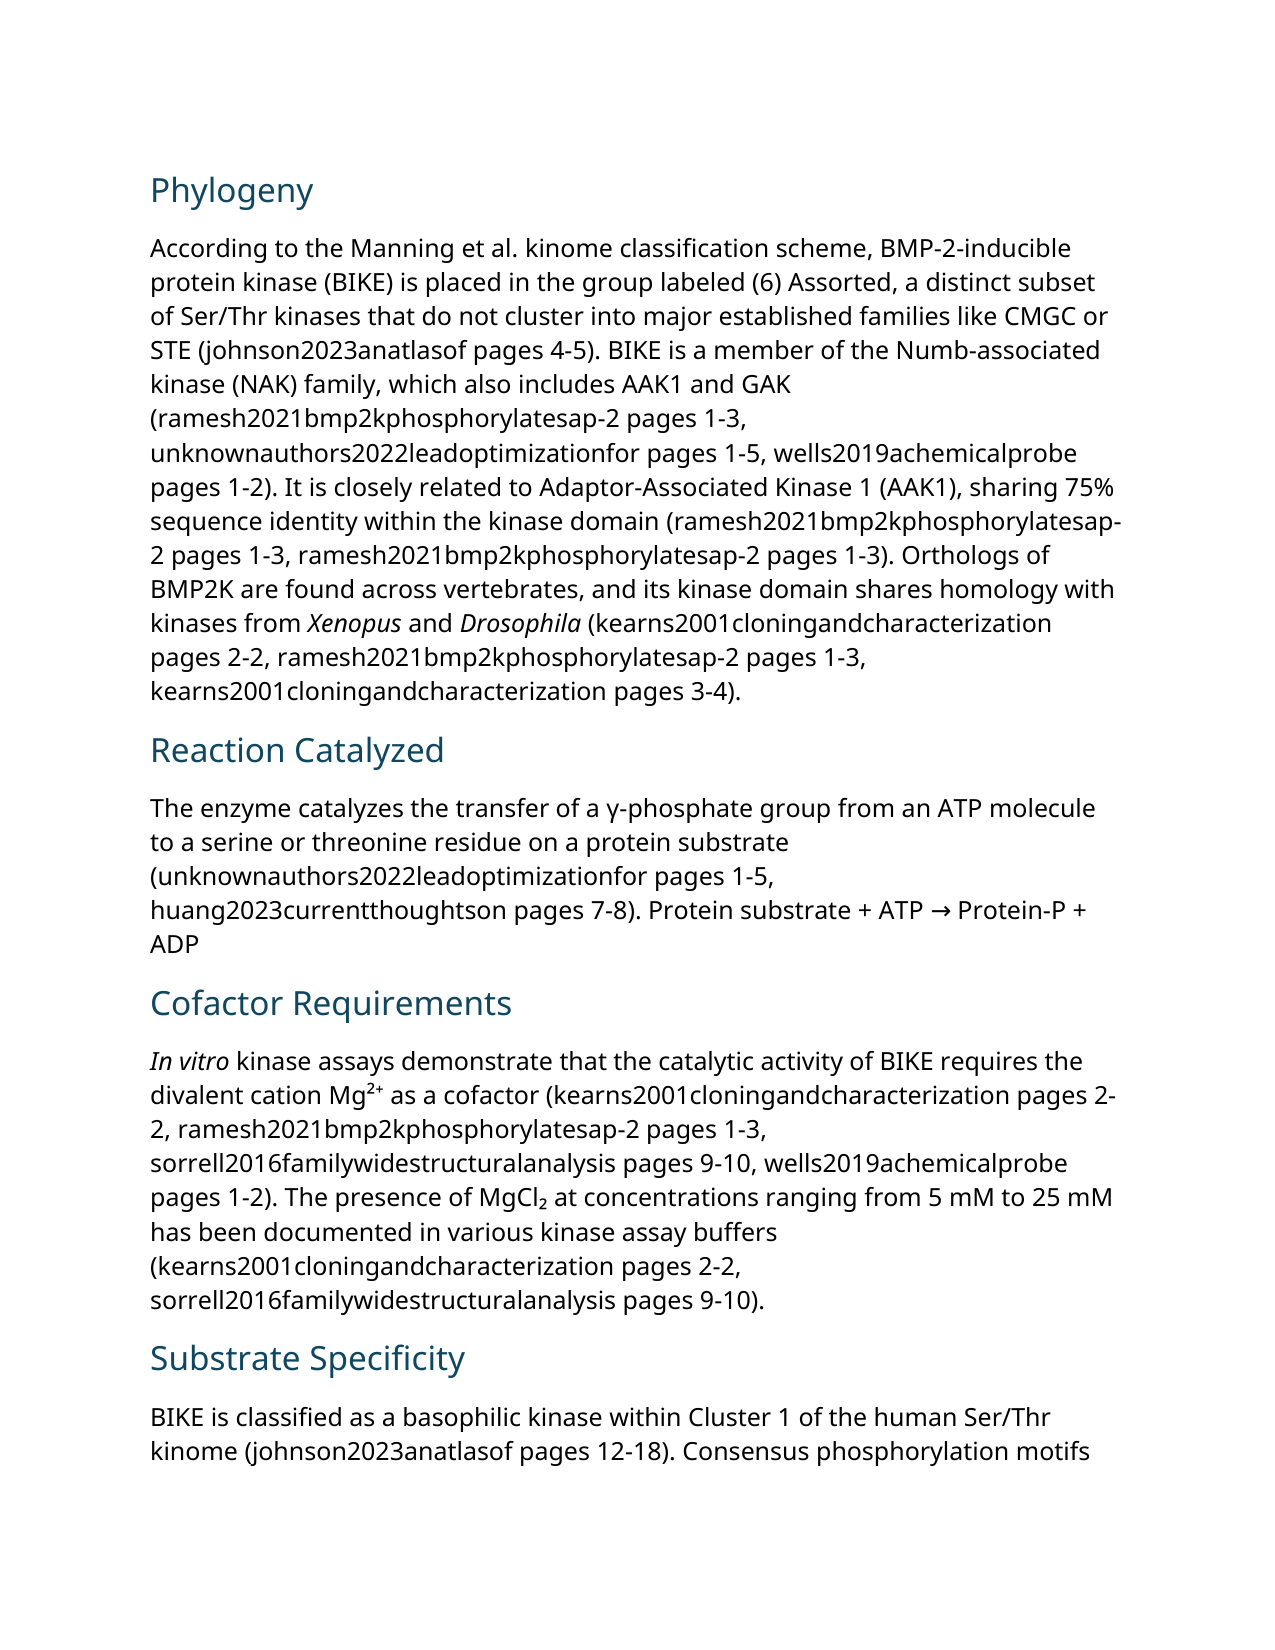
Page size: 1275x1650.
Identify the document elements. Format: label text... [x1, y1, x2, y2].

text The enzyme catalyzes the transfer of a γ-phosphate group from an ATP molecule to a serine or threonine residue on a protein substrate (unknownauthors2022leadoptimizationfor pages 1-5, huang2023currentthoughtson pages 7-8). Protein substrate + ATP → Protein-P + ADP [150, 791, 1125, 961]
text According to the Manning et al. kinome classification scheme, BMP-2-inducible protein kinase (BIKE) is placed in the group labeled (6) Assorted, a distinct subset of Ser/Thr kinases that do not cluster into major established families like CMGC or STE (johnson2023anatlasof pages 4-5). BIKE is a member of the Numb-associated kinase (NAK) family, which also includes AAK1 and GAK (ramesh2021bmp2kphosphorylatesap‐2 pages 1-3, unknownauthors2022leadoptimizationfor pages 1-5, wells2019achemicalprobe pages 1-2). It is closely related to Adaptor-Associated Kinase 1 (AAK1), sharing 75% sequence identity within the kinase domain (ramesh2021bmp2kphosphorylatesap‐2 pages 1-3, ramesh2021bmp2kphosphorylatesap‐2 pages 1-3). Orthologs of BMP2K are found across vertebrates, and its kinase domain shares homology with kinases from Xenopus and Drosophila (kearns2001cloningandcharacterization pages 2-2, ramesh2021bmp2kphosphorylatesap‐2 pages 1-3, kearns2001cloningandcharacterization pages 3-4). [150, 231, 1125, 708]
subtitle Substrate Specificity [150, 1335, 1125, 1381]
subtitle Reaction Catalyzed [150, 726, 1125, 772]
subtitle Phylogeny [150, 167, 1125, 212]
subtitle Cofactor Requirements [150, 980, 1125, 1025]
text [150, 1399, 1125, 1467]
text In vitro kinase assays demonstrate that the catalytic activity of BIKE requires the divalent cation Mg²⁺ as a cofactor (kearns2001cloningandcharacterization pages 2-2, ramesh2021bmp2kphosphorylatesap‐2 pages 1-3, sorrell2016familywidestructuralanalysis pages 9-10, wells2019achemicalprobe pages 1-2). The presence of MgCl₂ at concentrations ranging from 5 mM to 25 mM has been documented in various kinase assay buffers (kearns2001cloningandcharacterization pages 2-2, sorrell2016familywidestructuralanalysis pages 9-10). [150, 1044, 1125, 1316]
